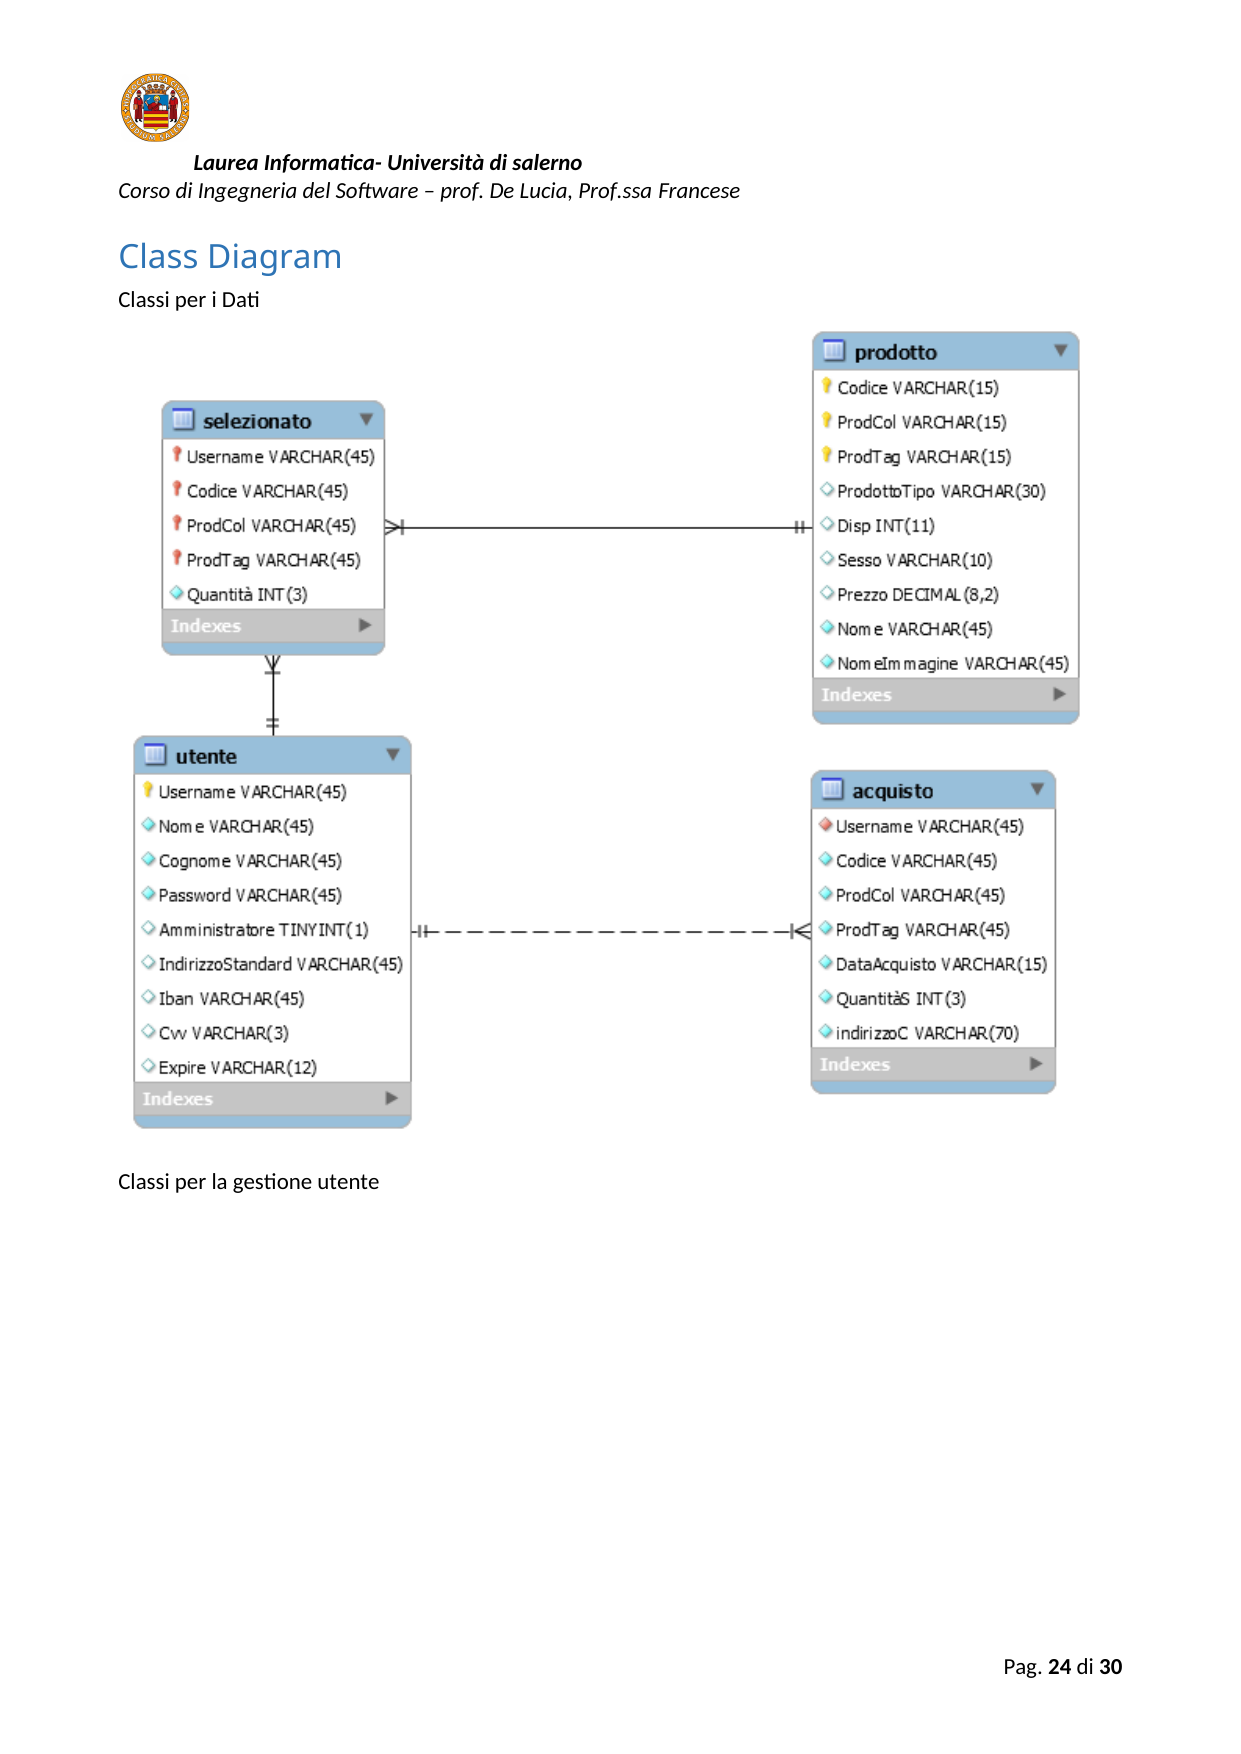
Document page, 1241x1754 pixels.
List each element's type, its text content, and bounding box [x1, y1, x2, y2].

picture [121, 73, 190, 142]
subtitle Class Diagram [118, 232, 1122, 278]
picture [118, 316, 1094, 1143]
text Classi per la gestione utente [118, 1167, 1122, 1196]
